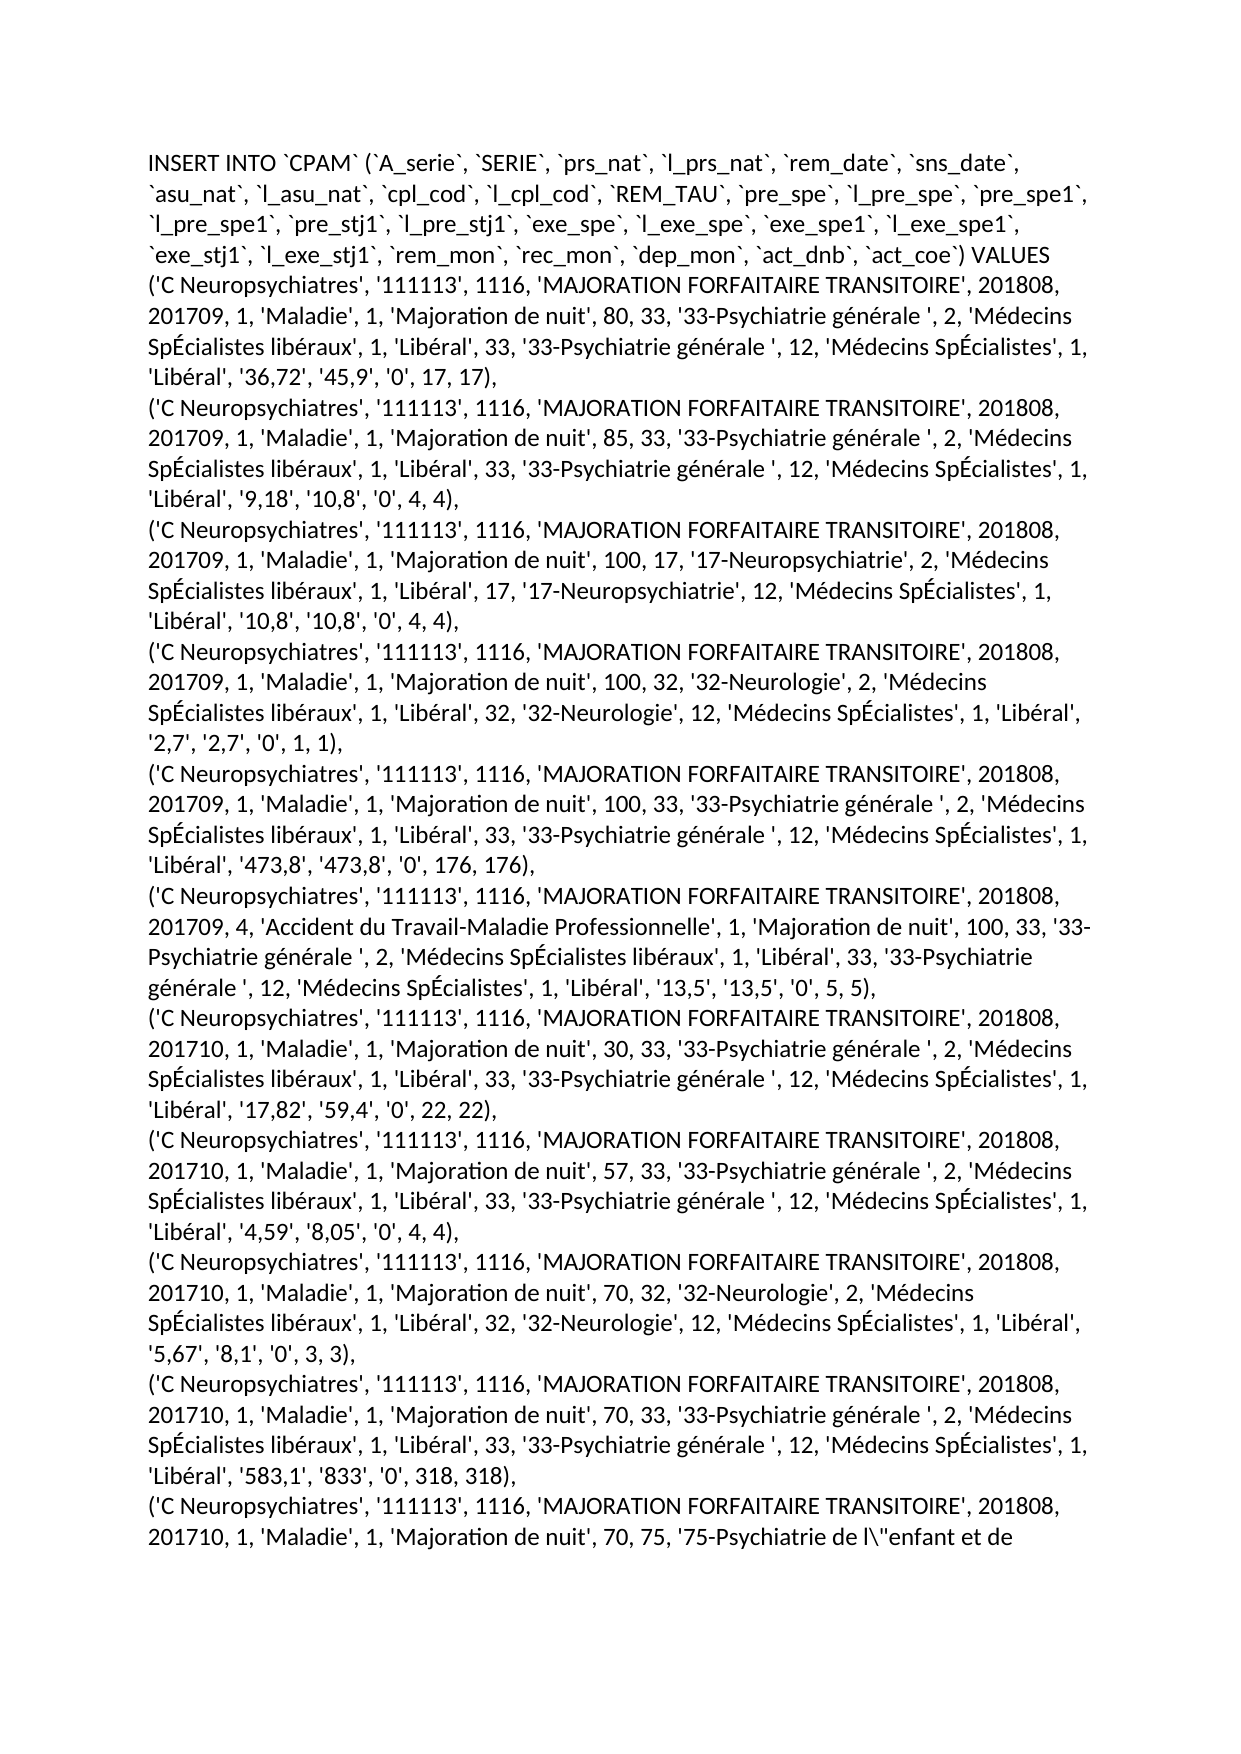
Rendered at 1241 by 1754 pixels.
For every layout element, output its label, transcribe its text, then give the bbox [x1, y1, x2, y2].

text ('C Neuropsychiatres', '111113', 1116, 'MAJORATION FORFAITAIRE TRANSITOIRE', 201808, 201709, 1, 'Maladie', 1, 'Majoration de nuit', 100, 32, '32-Neurologie', 2, 'Médecins SpÉcialistes libéraux', 1, 'Libéral', 32, '32-Neurologie', 12, 'Médecins SpÉcialistes', 1, 'Libéral', '2,7', '2,7', '0', 1, 1), [148, 636, 1093, 758]
text ('C Neuropsychiatres', '111113', 1116, 'MAJORATION FORFAITAIRE TRANSITOIRE', 201808, 201709, 4, 'Accident du Travail-Maladie Professionnelle', 1, 'Majoration de nuit', 100, 33, '33-Psychiatrie générale ', 2, 'Médecins SpÉcialistes libéraux', 1, 'Libéral', 33, '33-Psychiatrie générale ', 12, 'Médecins SpÉcialistes', 1, 'Libéral', '13,5', '13,5', '0', 5, 5), [148, 880, 1093, 1002]
text ('C Neuropsychiatres', '111113', 1116, 'MAJORATION FORFAITAIRE TRANSITOIRE', 201808, 201710, 1, 'Maladie', 1, 'Majoration de nuit', 57, 33, '33-Psychiatrie générale ', 2, 'Médecins SpÉcialistes libéraux', 1, 'Libéral', 33, '33-Psychiatrie générale ', 12, 'Médecins SpÉcialistes', 1, 'Libéral', '4,59', '8,05', '0', 4, 4), [148, 1124, 1093, 1246]
text INSERT INTO `CPAM` (`A_serie`, `SERIE`, `prs_nat`, `l_prs_nat`, `rem_date`, `sns_date`, `asu_nat`, `l_asu_nat`, `cpl_cod`, `l_cpl_cod`, `REM_TAU`, `pre_spe`, `l_pre_spe`, `pre_spe1`, `l_pre_spe1`, `pre_stj1`, `l_pre_stj1`, `exe_spe`, `l_exe_spe`, `exe_spe1`, `l_exe_spe1`, `exe_stj1`, `l_exe_stj1`, `rem_mon`, `rec_mon`, `dep_mon`, `act_dnb`, `act_coe`) VALUES [148, 148, 1093, 270]
text ('C Neuropsychiatres', '111113', 1116, 'MAJORATION FORFAITAIRE TRANSITOIRE', 201808, 201709, 1, 'Maladie', 1, 'Majoration de nuit', 100, 33, '33-Psychiatrie générale ', 2, 'Médecins SpÉcialistes libéraux', 1, 'Libéral', 33, '33-Psychiatrie générale ', 12, 'Médecins SpÉcialistes', 1, 'Libéral', '473,8', '473,8', '0', 176, 176), [148, 758, 1093, 880]
text ('C Neuropsychiatres', '111113', 1116, 'MAJORATION FORFAITAIRE TRANSITOIRE', 201808, 201710, 1, 'Maladie', 1, 'Majoration de nuit', 70, 32, '32-Neurologie', 2, 'Médecins SpÉcialistes libéraux', 1, 'Libéral', 32, '32-Neurologie', 12, 'Médecins SpÉcialistes', 1, 'Libéral', '5,67', '8,1', '0', 3, 3), [148, 1246, 1093, 1368]
text ('C Neuropsychiatres', '111113', 1116, 'MAJORATION FORFAITAIRE TRANSITOIRE', 201808, 201710, 1, 'Maladie', 1, 'Majoration de nuit', 30, 33, '33-Psychiatrie générale ', 2, 'Médecins SpÉcialistes libéraux', 1, 'Libéral', 33, '33-Psychiatrie générale ', 12, 'Médecins SpÉcialistes', 1, 'Libéral', '17,82', '59,4', '0', 22, 22), [148, 1002, 1093, 1124]
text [148, 1491, 1093, 1552]
text ('C Neuropsychiatres', '111113', 1116, 'MAJORATION FORFAITAIRE TRANSITOIRE', 201808, 201709, 1, 'Maladie', 1, 'Majoration de nuit', 80, 33, '33-Psychiatrie générale ', 2, 'Médecins SpÉcialistes libéraux', 1, 'Libéral', 33, '33-Psychiatrie générale ', 12, 'Médecins SpÉcialistes', 1, 'Libéral', '36,72', '45,9', '0', 17, 17), [148, 270, 1093, 392]
text ('C Neuropsychiatres', '111113', 1116, 'MAJORATION FORFAITAIRE TRANSITOIRE', 201808, 201709, 1, 'Maladie', 1, 'Majoration de nuit', 100, 17, '17-Neuropsychiatrie', 2, 'Médecins SpÉcialistes libéraux', 1, 'Libéral', 17, '17-Neuropsychiatrie', 12, 'Médecins SpÉcialistes', 1, 'Libéral', '10,8', '10,8', '0', 4, 4), [148, 514, 1093, 636]
text ('C Neuropsychiatres', '111113', 1116, 'MAJORATION FORFAITAIRE TRANSITOIRE', 201808, 201710, 1, 'Maladie', 1, 'Majoration de nuit', 70, 33, '33-Psychiatrie générale ', 2, 'Médecins SpÉcialistes libéraux', 1, 'Libéral', 33, '33-Psychiatrie générale ', 12, 'Médecins SpÉcialistes', 1, 'Libéral', '583,1', '833', '0', 318, 318), [148, 1368, 1093, 1491]
text ('C Neuropsychiatres', '111113', 1116, 'MAJORATION FORFAITAIRE TRANSITOIRE', 201808, 201709, 1, 'Maladie', 1, 'Majoration de nuit', 85, 33, '33-Psychiatrie générale ', 2, 'Médecins SpÉcialistes libéraux', 1, 'Libéral', 33, '33-Psychiatrie générale ', 12, 'Médecins SpÉcialistes', 1, 'Libéral', '9,18', '10,8', '0', 4, 4), [148, 392, 1093, 514]
